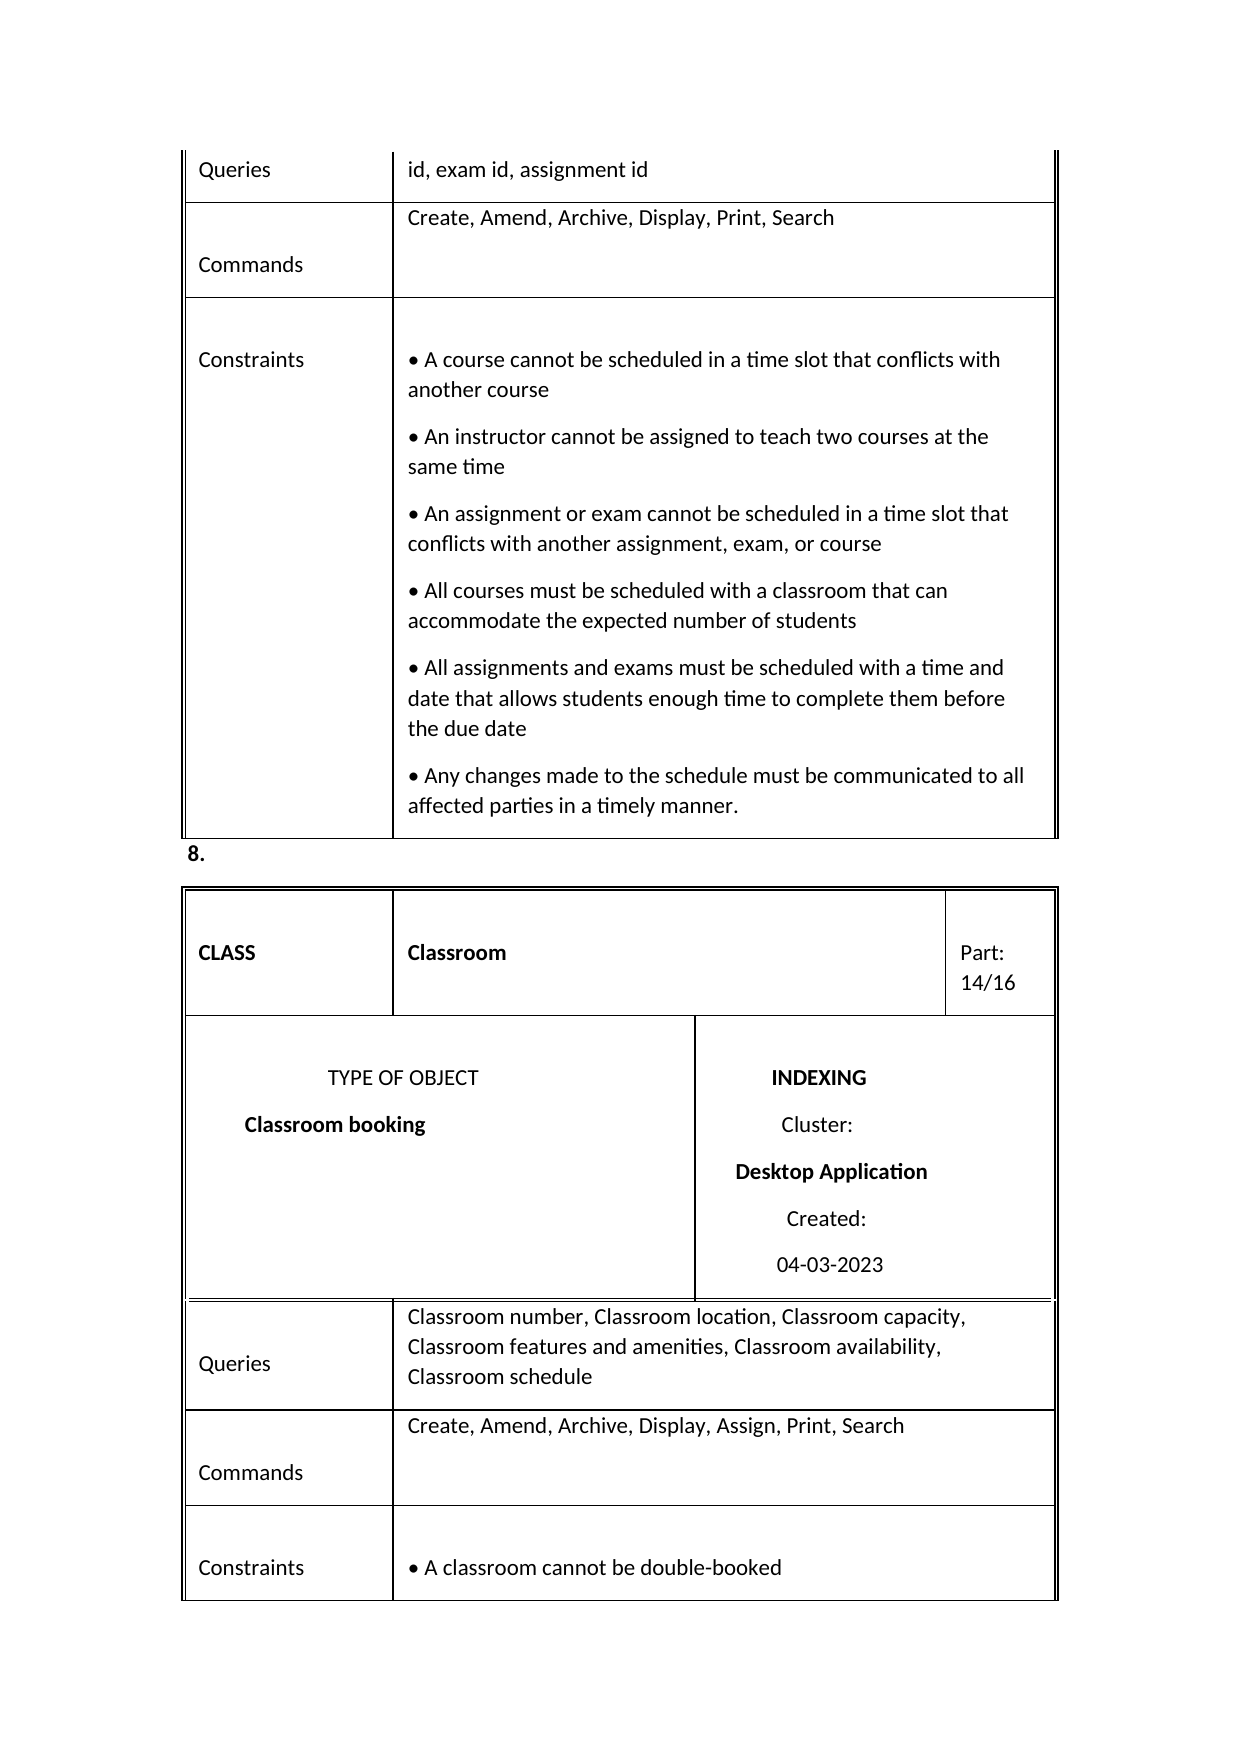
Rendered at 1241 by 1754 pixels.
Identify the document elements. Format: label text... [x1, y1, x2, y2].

table_cell INDEXING Cluster: Desktop Application Created: 04-03-2023 [696, 1016, 1054, 1297]
table_cell Constraints [186, 298, 392, 838]
table_cell Queries [184, 1298, 392, 1409]
table_cell Classroom number, Classroom location, Classroom capacity, Classroom features and amenities, Classroom availability, Classroom schedule [394, 1298, 1057, 1409]
table_cell • A course cannot be scheduled in a time slot that conflicts with another course • An instructor cannot be assigned to teach two courses at the same time • An assignment or exam cannot be scheduled in a time slot that conflicts with another assignment, exam, or course • All courses must be scheduled with a classroom that can accommodate the expected number of students • All assignments and exams must be scheduled with a time and date that allows students enough time to complete them before the due date • Any changes made to the schedule must be communicated to all affected parties in a timely manner. [394, 298, 1054, 838]
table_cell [394, 1506, 1054, 1600]
table_cell Commands [186, 1411, 392, 1504]
table_cell Constraints [186, 1506, 392, 1600]
table_cell Create, Amend, Archive, Display, Print, Search [394, 203, 1054, 297]
table_header Classroom [394, 891, 945, 1015]
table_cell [394, 152, 1054, 201]
table_cell Commands [186, 203, 392, 297]
table_cell Create, Amend, Archive, Display, Assign, Print, Search [394, 1411, 1054, 1504]
table_cell TYPE OF OBJECT Classroom booking [186, 1016, 694, 1297]
table_cell Queries [186, 152, 392, 201]
table_header Part: 14/16 [946, 891, 1054, 1015]
table_header CLASS [186, 891, 392, 1015]
